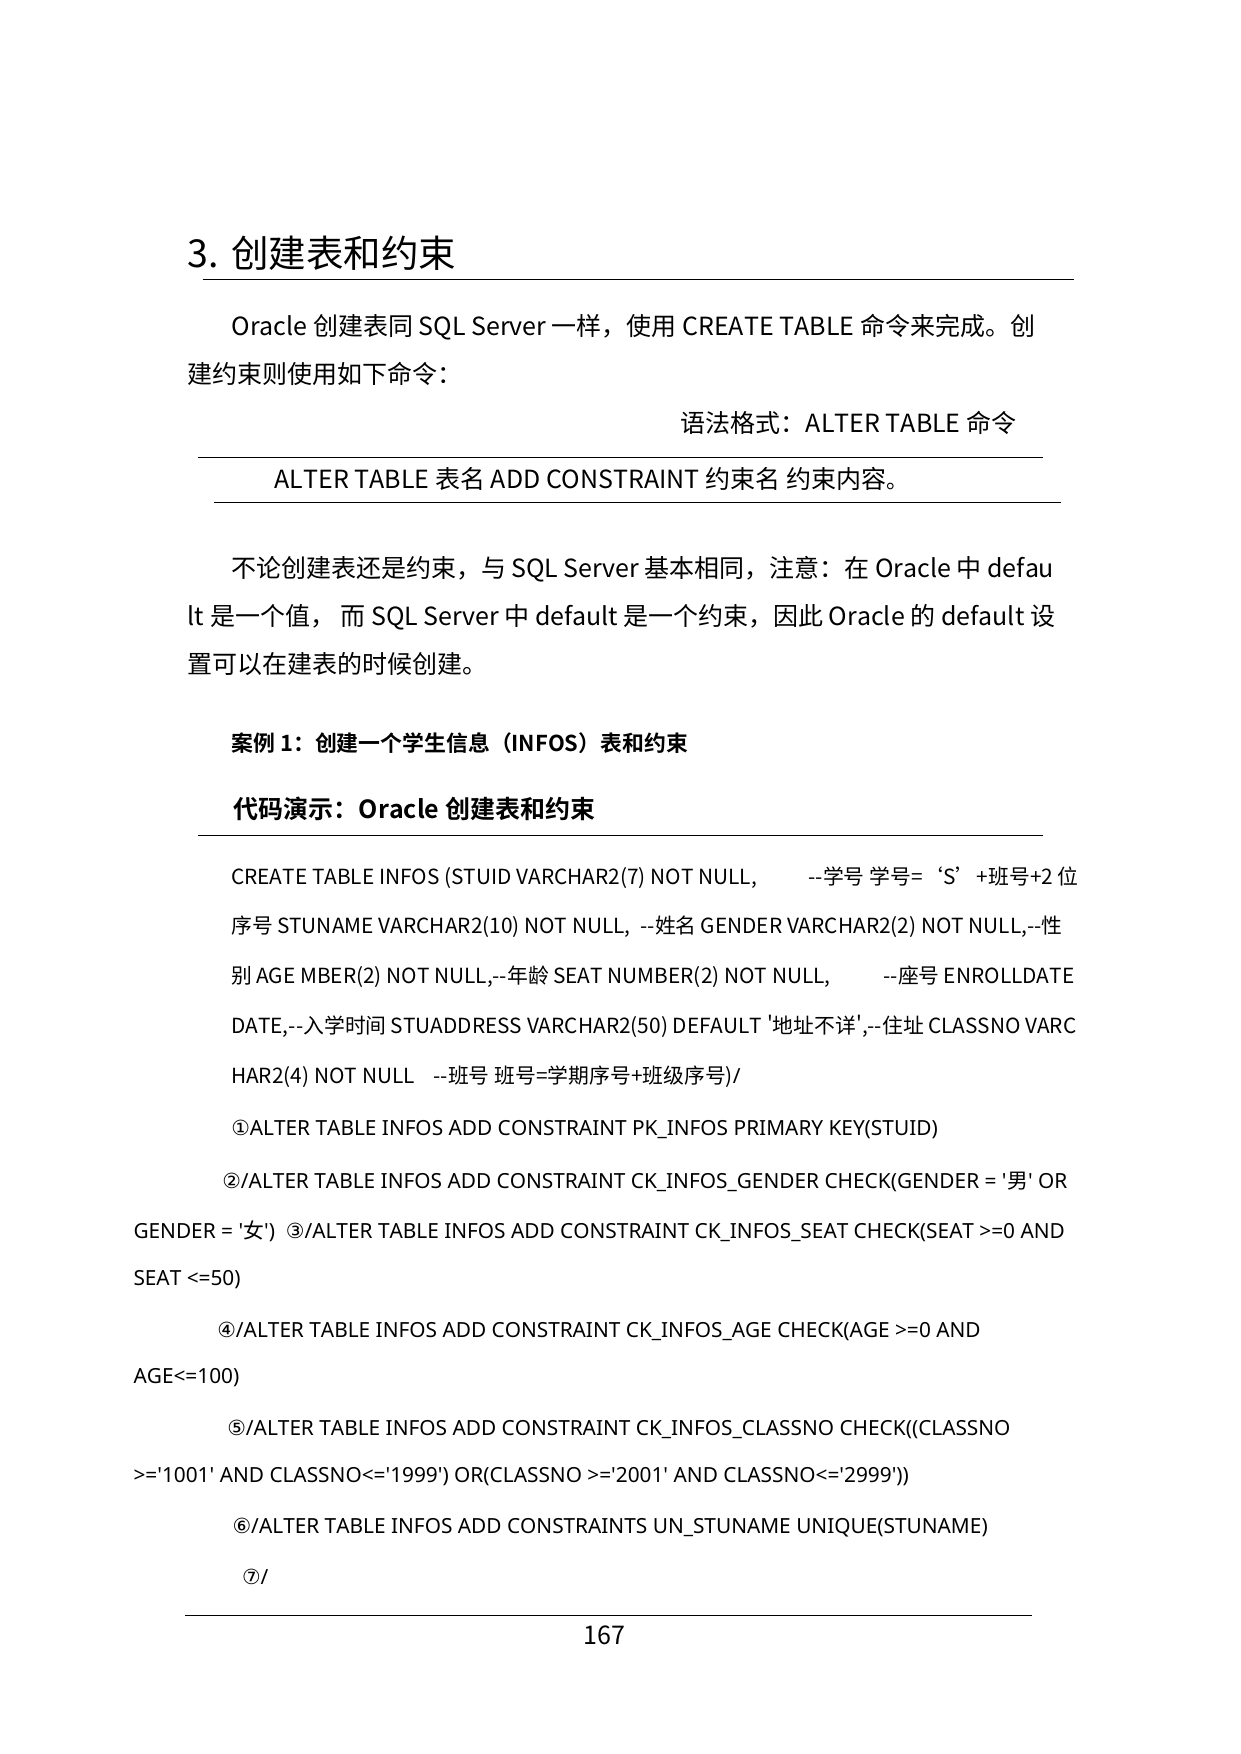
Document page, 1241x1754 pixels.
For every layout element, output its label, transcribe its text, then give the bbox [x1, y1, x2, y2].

subtitle 创建表和约束 [187, 224, 1076, 278]
text ①ALTER TABLE INFOS ADD CONSTRAINT PK_INFOS PRIMARY KEY(STUID) [231, 1113, 1078, 1142]
text ⑦/ [133, 1562, 1078, 1591]
subtitle 语法格式：ALTER TABLE 命令 [656, 403, 1076, 439]
text Oracle 创建表同 SQL Server 一样，使用 CREATE TABLE 命令来完成。创建约束则使用如下命令： [187, 306, 1054, 390]
text 代码演示：Oracle 创建表和约束 [133, 789, 1076, 825]
text CREATE TABLE INFOS (STUID VARCHAR2(7) NOT NULL, --学号 学号=‘S’+班号+2位序号STUNAME VARCHAR2(10) NOT NULL, --姓名GENDER VARCHAR2(2) NOT NULL,--性别AGE MBER(2) NOT NULL,--年龄SEAT NUMBER(2) NOT NULL, --座号ENROLLDATE DATE,--入学时间STUADDRESS VARCHAR2(50) DEFAULT '地址不详',--住址CLASSNO VARCHAR2(4) NOT NULL --班号 班号=学期序号+班级序号)/ [231, 830, 1078, 1089]
text 不论创建表还是约束，与SQL Server 基本相同，注意：在 Oracle 中 default 是一个值， 而 SQL Server 中 default 是一个约束，因此Oracle 的 default 设置可以在建表的时候创建。 [187, 548, 1055, 681]
text ④/ALTER TABLE INFOS ADD CONSTRAINT CK_INFOS_AGE CHECK(AGE >=0 AND AGE<=100) [133, 1315, 1078, 1390]
subtitle 案例 1：创建一个学生信息（INFOS）表和约束 [231, 726, 1076, 757]
text ⑥/ALTER TABLE INFOS ADD CONSTRAINTS UN_STUNAME UNIQUE(STUNAME) [133, 1511, 1078, 1539]
text ②/ALTER TABLE INFOS ADD CONSTRAINT CK_INFOS_GENDER CHECK(GENDER = '男' OR GENDER = '女') ③/ALTER TABLE INFOS ADD CONSTRAINT CK_INFOS_SEAT CHECK(SEAT >=0 AND SEAT <=50) [133, 1165, 1078, 1292]
text ⑤/ALTER TABLE INFOS ADD CONSTRAINT CK_INFOS_CLASSNO CHECK((CLASSNO >='1001' AND CLASSNO<='1999') OR(CLASSNO >='2001' AND CLASSNO<='2999')) [133, 1413, 1078, 1488]
text ALTER TABLE 表名 ADD CONSTRAINT 约束名 约束内容。 [274, 441, 1076, 496]
